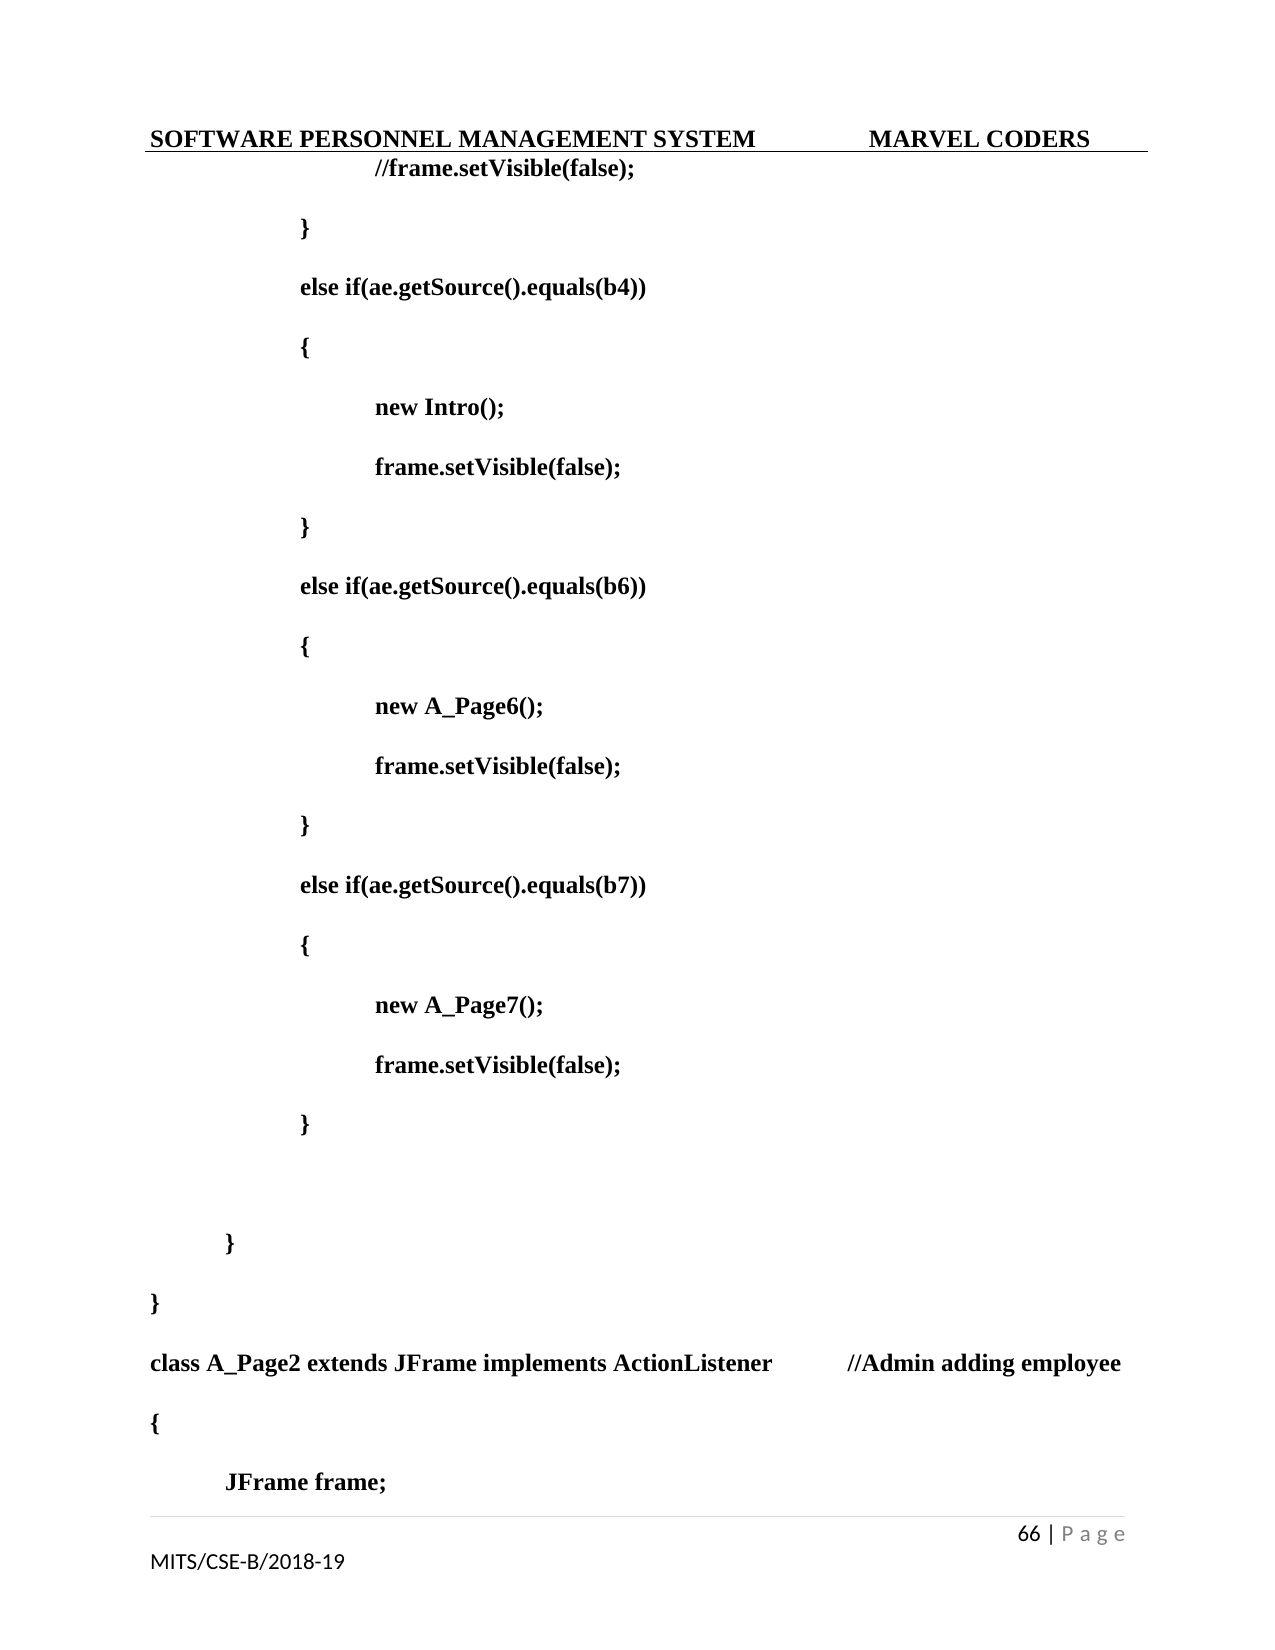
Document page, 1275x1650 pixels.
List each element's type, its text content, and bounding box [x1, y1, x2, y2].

text new Intro(); [150, 392, 1125, 421]
text new A_Page6(); [150, 691, 1125, 720]
text } [150, 512, 1125, 540]
text class A_Page2 extends JFrame implements ActionListener //Admin adding employee [150, 1348, 1125, 1377]
text frame.setVisible(false); [150, 1050, 1125, 1078]
text else if(ae.getSource().equals(b4)) [150, 272, 1125, 301]
text { [150, 631, 1125, 660]
text frame.setVisible(false); [150, 751, 1125, 779]
text new A_Page7(); [150, 990, 1125, 1019]
text //frame.setVisible(false); [150, 153, 1125, 182]
text } [150, 1228, 1125, 1257]
text { [150, 930, 1125, 959]
text frame.setVisible(false); [150, 452, 1125, 481]
text else if(ae.getSource().equals(b6)) [150, 571, 1125, 600]
text JFrame frame; [150, 1467, 1125, 1496]
text } [150, 811, 1125, 839]
text } [150, 213, 1125, 241]
text } [150, 1109, 1125, 1138]
text { [150, 1408, 1125, 1436]
text else if(ae.getSource().equals(b7)) [150, 870, 1125, 899]
text } [150, 1288, 1125, 1317]
text { [150, 332, 1125, 361]
